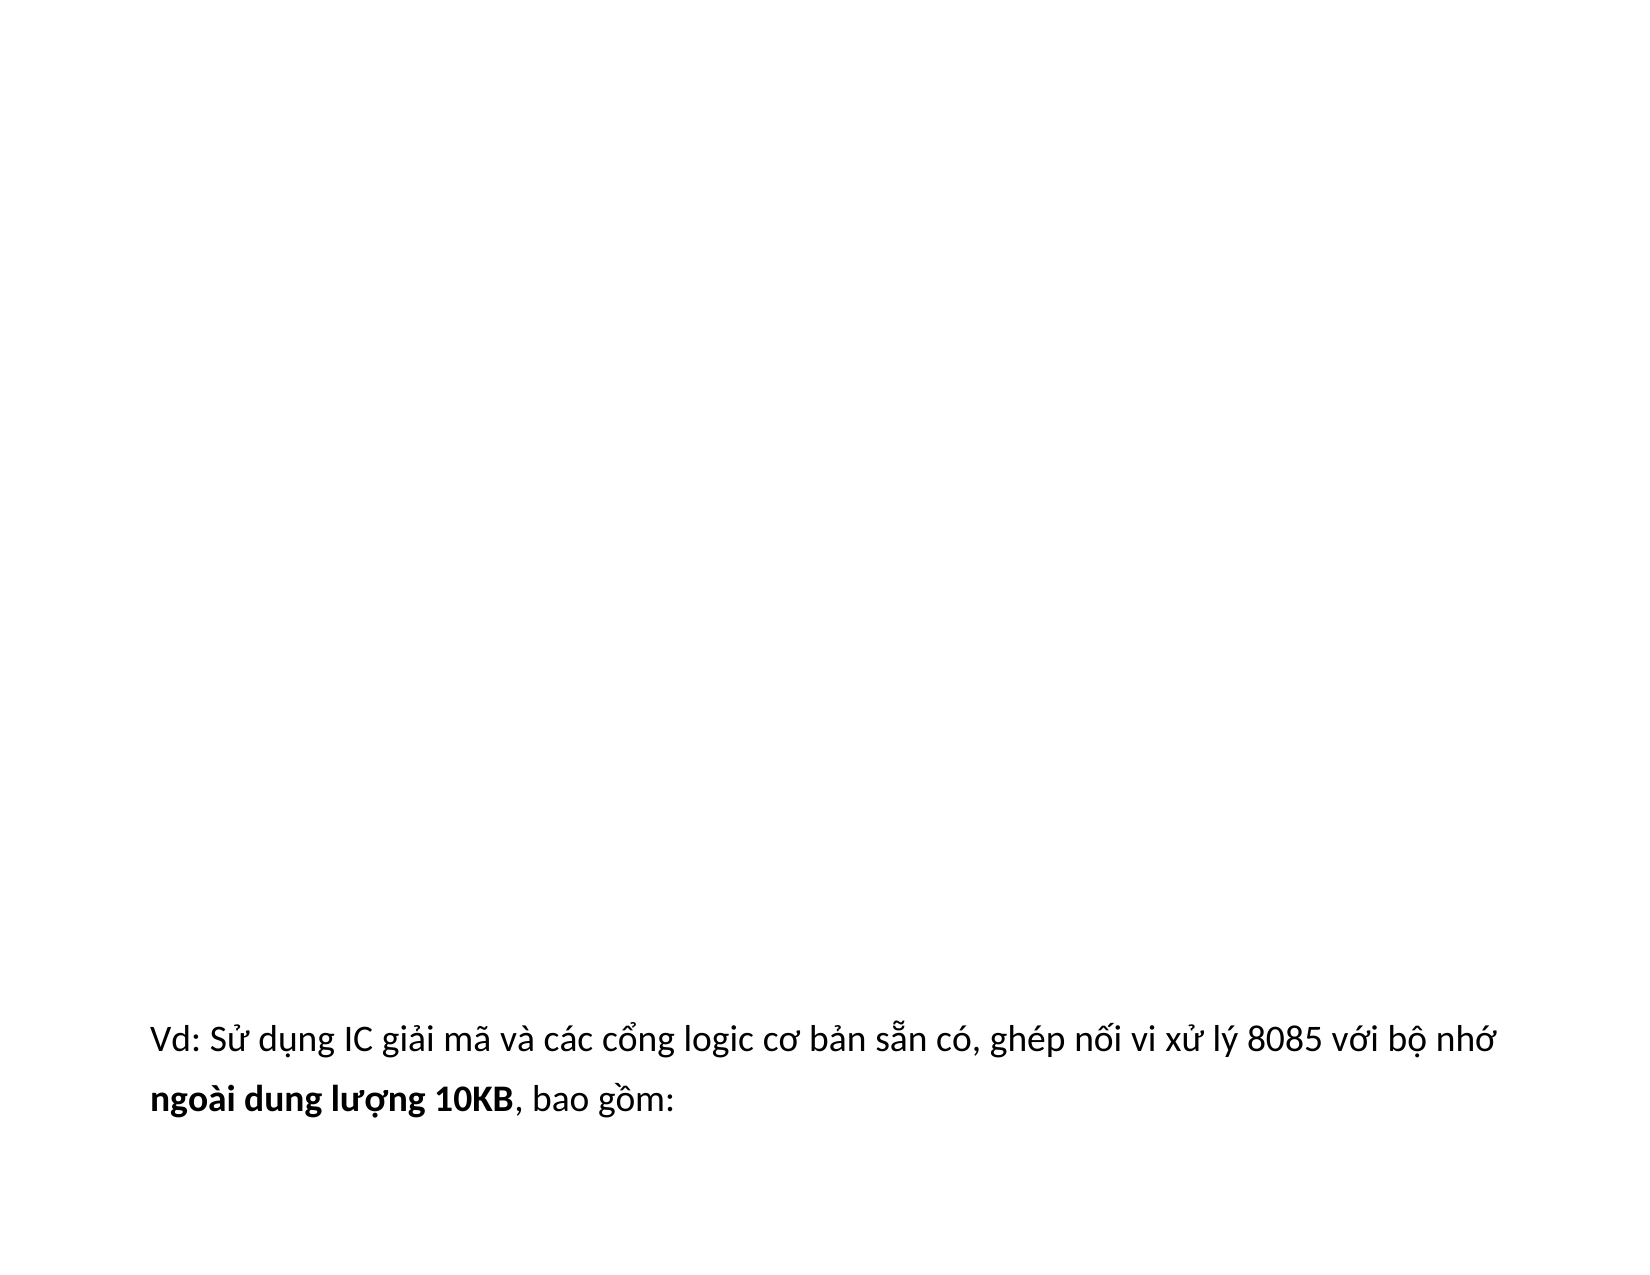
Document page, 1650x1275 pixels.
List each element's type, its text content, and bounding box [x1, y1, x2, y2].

text Vd: Sử dụng IC giải mã và các cổng logic cơ bản sẵn có, ghép nối vi xử lý 8085 với bộ nhớ ngoài dung lượng 10KB, bao gồm: [150, 1015, 1500, 1120]
